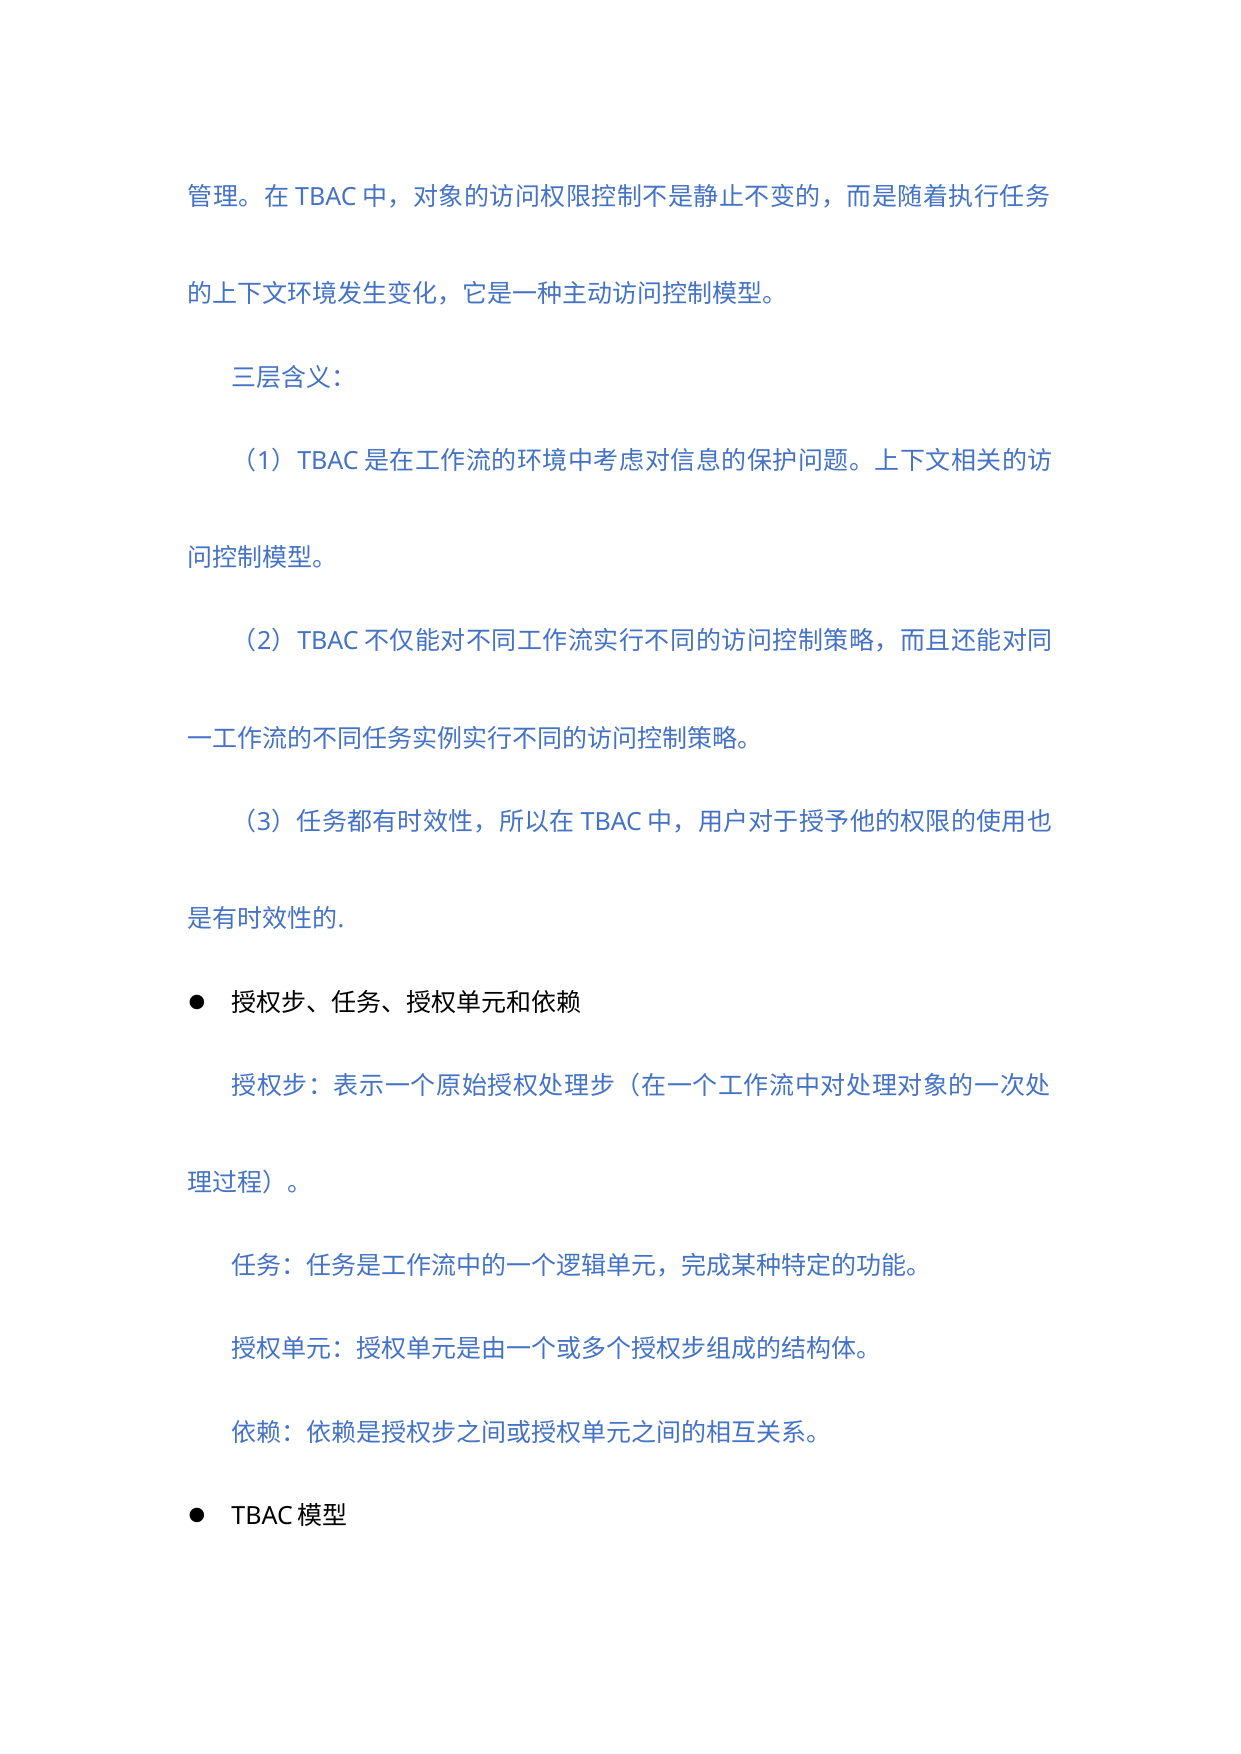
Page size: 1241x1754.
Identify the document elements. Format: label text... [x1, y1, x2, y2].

list TBAC模型 [187, 1481, 1053, 1546]
text （3）任务都有时效性，所以在TBAC中，用户对于授予他的权限的使用也是有时效性的. [187, 787, 1053, 949]
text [187, 162, 1053, 324]
text （1）TBAC是在工作流的环境中考虑对信息的保护问题。上下文相关的访问控制模型。 [187, 426, 1053, 588]
list 授权步、任务、授权单元和依赖 [187, 968, 1053, 1033]
text 任务：任务是工作流中的一个逻辑单元，完成某种特定的功能。 [187, 1231, 1053, 1296]
text 依赖：依赖是授权步之间或授权单元之间的相互关系。 [187, 1398, 1053, 1463]
text 授权步：表示一个原始授权处理步（在一个工作流中对处理对象的一次处理过程）。 [187, 1051, 1053, 1213]
text 授权单元：授权单元是由一个或多个授权步组成的结构体。 [187, 1314, 1053, 1379]
text （2）TBAC不仅能对不同工作流实行不同的访问控制策略，而且还能对同一工作流的不同任务实例实行不同的访问控制策略。 [187, 606, 1053, 769]
text 三层含义： [187, 343, 1053, 408]
